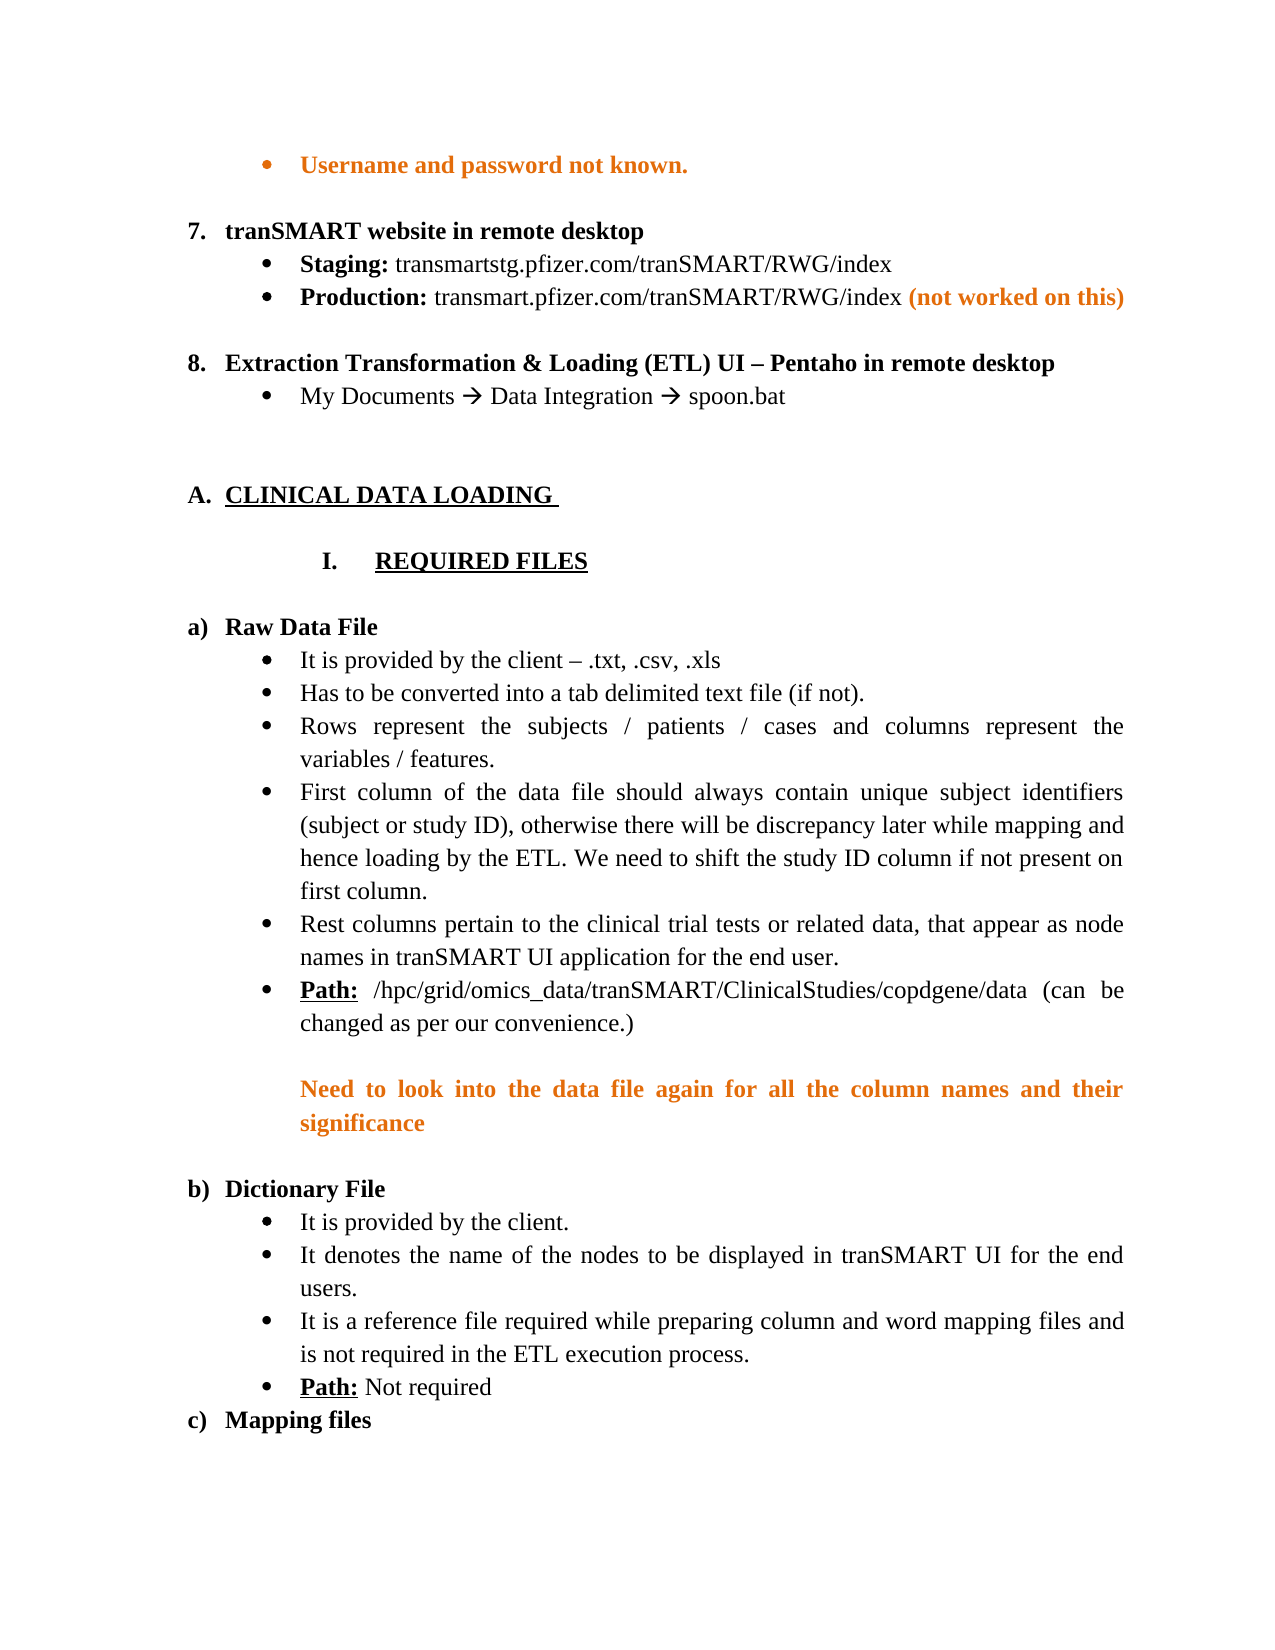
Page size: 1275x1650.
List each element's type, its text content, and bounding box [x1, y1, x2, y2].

list It is a reference file required while preparing column and word mapping files and is not required in the ETL execution process. [262, 1306, 1125, 1367]
list Production: transmart.pfizer.com/tranSMART/RWG/index (not worked on this) [262, 282, 1125, 311]
list Dictionary File [187, 1174, 1125, 1202]
list It denotes the name of the nodes to be displayed in tranSMART UI for the end users. [262, 1240, 1125, 1301]
list Extraction Transformation & Loading (ETL) UI – Pentaho in remote desktop [187, 348, 1125, 377]
list Raw Data File [187, 612, 1125, 641]
list REQUIRED FILES [337, 546, 1125, 575]
list Path: Not required [262, 1372, 1125, 1401]
list My Documents Data Integration spoon.bat [262, 381, 1125, 410]
list Path: /hpc/grid/omics_data/tranSMART/ClinicalStudies/copdgene/data (can be changed as per our convenience.) [262, 976, 1125, 1037]
list Rows represent the subjects / patients / cases and columns represent the variables / features. [262, 711, 1125, 773]
list Staging: transmartstg.pfizer.com/tranSMART/RWG/index [262, 249, 1125, 278]
list Mapping files [187, 1405, 1125, 1433]
list Rest columns pertain to the clinical trial tests or related data, that appear as node names in tranSMART UI application for the end user. [262, 909, 1125, 971]
list Username and password not known. [262, 150, 1125, 179]
list It is provided by the client. [262, 1207, 1125, 1235]
list First column of the data file should always contain unique subject identifiers (subject or study ID), otherwise there will be discrepancy later while mapping and hence loading by the ETL. We need to shift the study ID column if not present on first column. [262, 777, 1125, 905]
list CLINICAL DATA LOADING [187, 480, 1125, 509]
list tranSMART website in remote desktop [187, 216, 1125, 245]
list Need to look into the data file again for all the column names and their significance [300, 1074, 1125, 1136]
list Has to be converted into a tab delimited text file (if not). [262, 678, 1125, 707]
list It is provided by the client – .txt, .csv, .xls [262, 645, 1125, 674]
